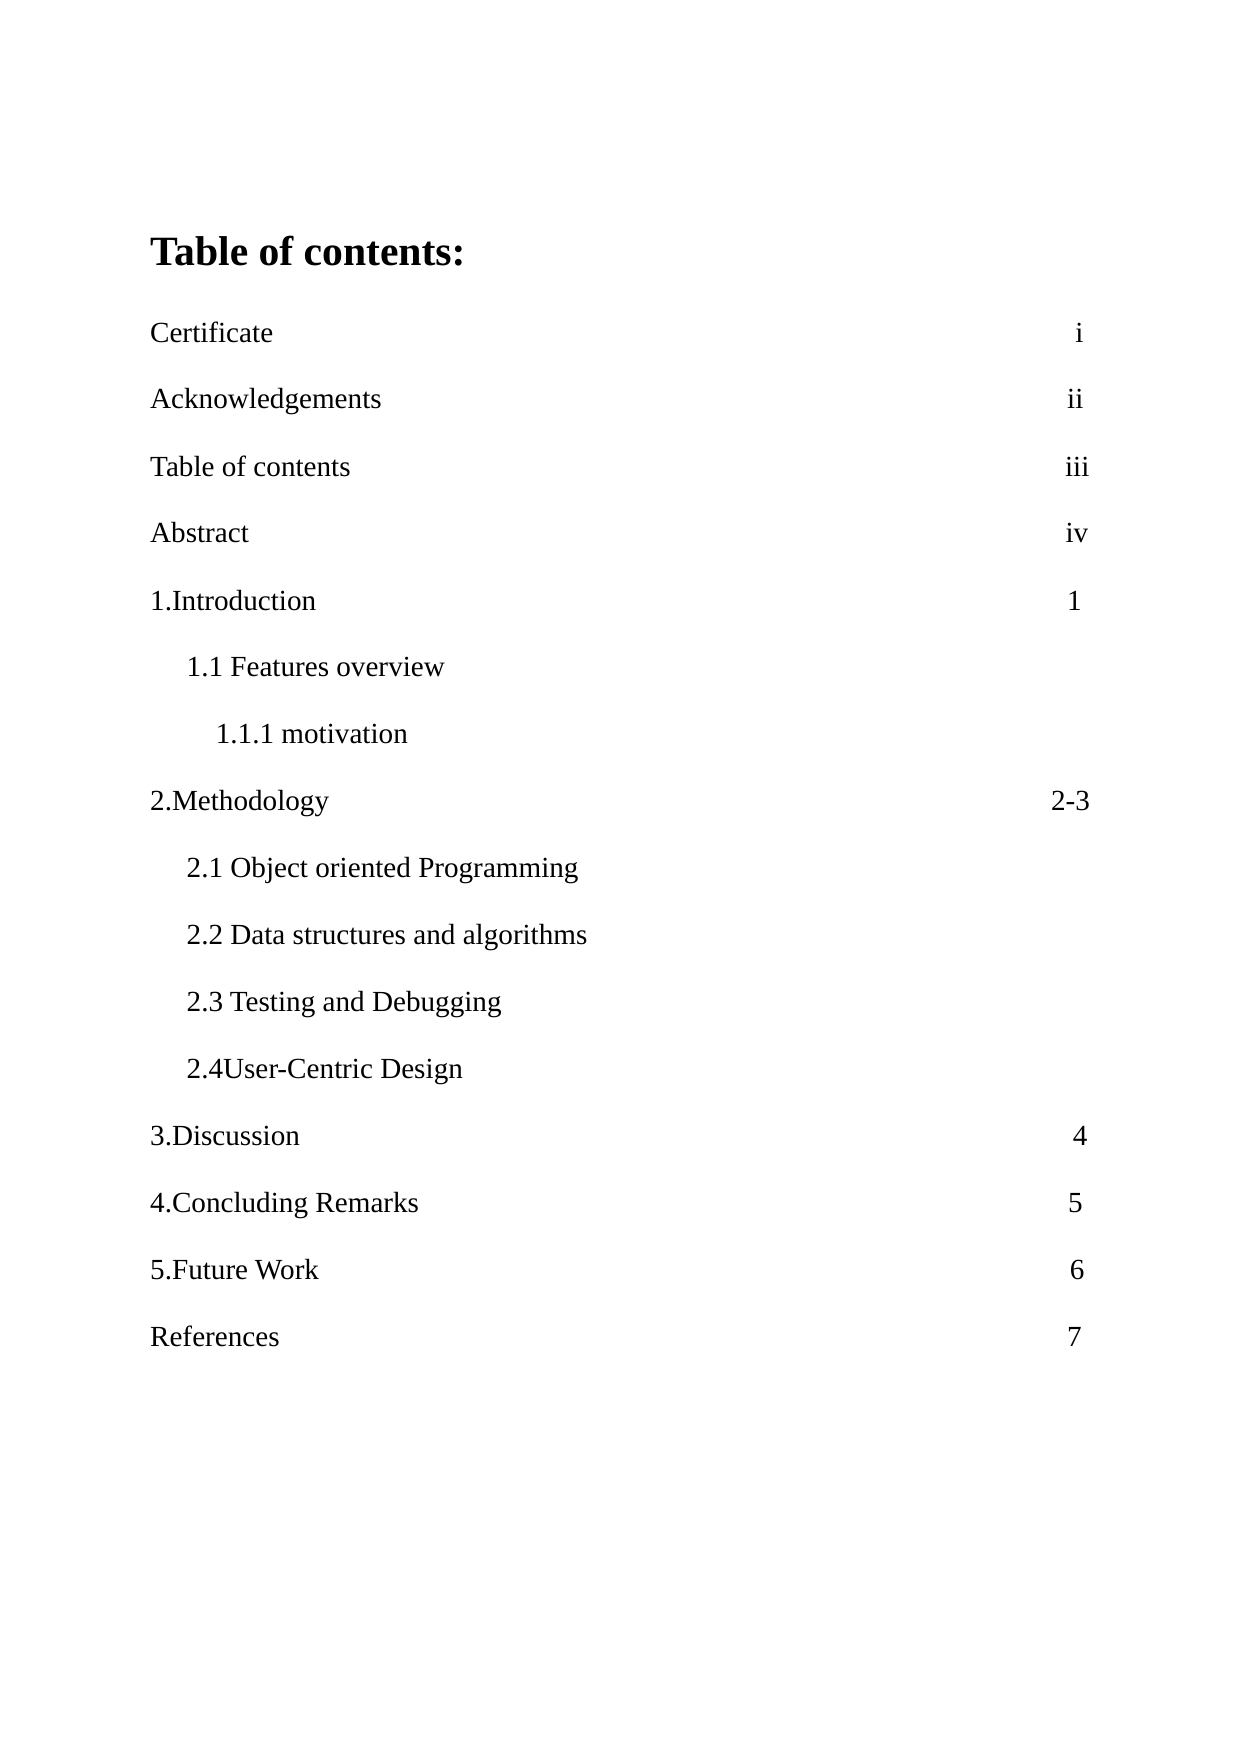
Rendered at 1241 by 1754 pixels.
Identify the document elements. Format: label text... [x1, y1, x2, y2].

text Certificate i [150, 315, 1090, 348]
text Table of contents: [150, 226, 1090, 274]
text 5.Future Work 6 [150, 1252, 1090, 1286]
text 3.Discussion 4 [150, 1118, 1090, 1152]
text 1.1 Features overview [150, 649, 1090, 683]
text Table of contents iii [150, 449, 1090, 482]
text 2.2 Data structures and algorithms [150, 917, 1090, 951]
text 4.Concluding Remarks 5 [150, 1185, 1090, 1219]
text 2.4User-Centric Design [150, 1051, 1090, 1085]
text 2.1 Object oriented Programming [150, 851, 1090, 884]
text 1.1.1 motivation [150, 717, 1090, 750]
text References 7 [150, 1319, 1090, 1353]
text Abstract iv [150, 516, 1090, 549]
text 1.Introduction 1 [150, 583, 1090, 616]
text Acknowledgements ii [150, 382, 1090, 415]
text 2.Methodology 2-3 [150, 783, 1090, 817]
text 2.3 Testing and Debugging [150, 984, 1090, 1018]
